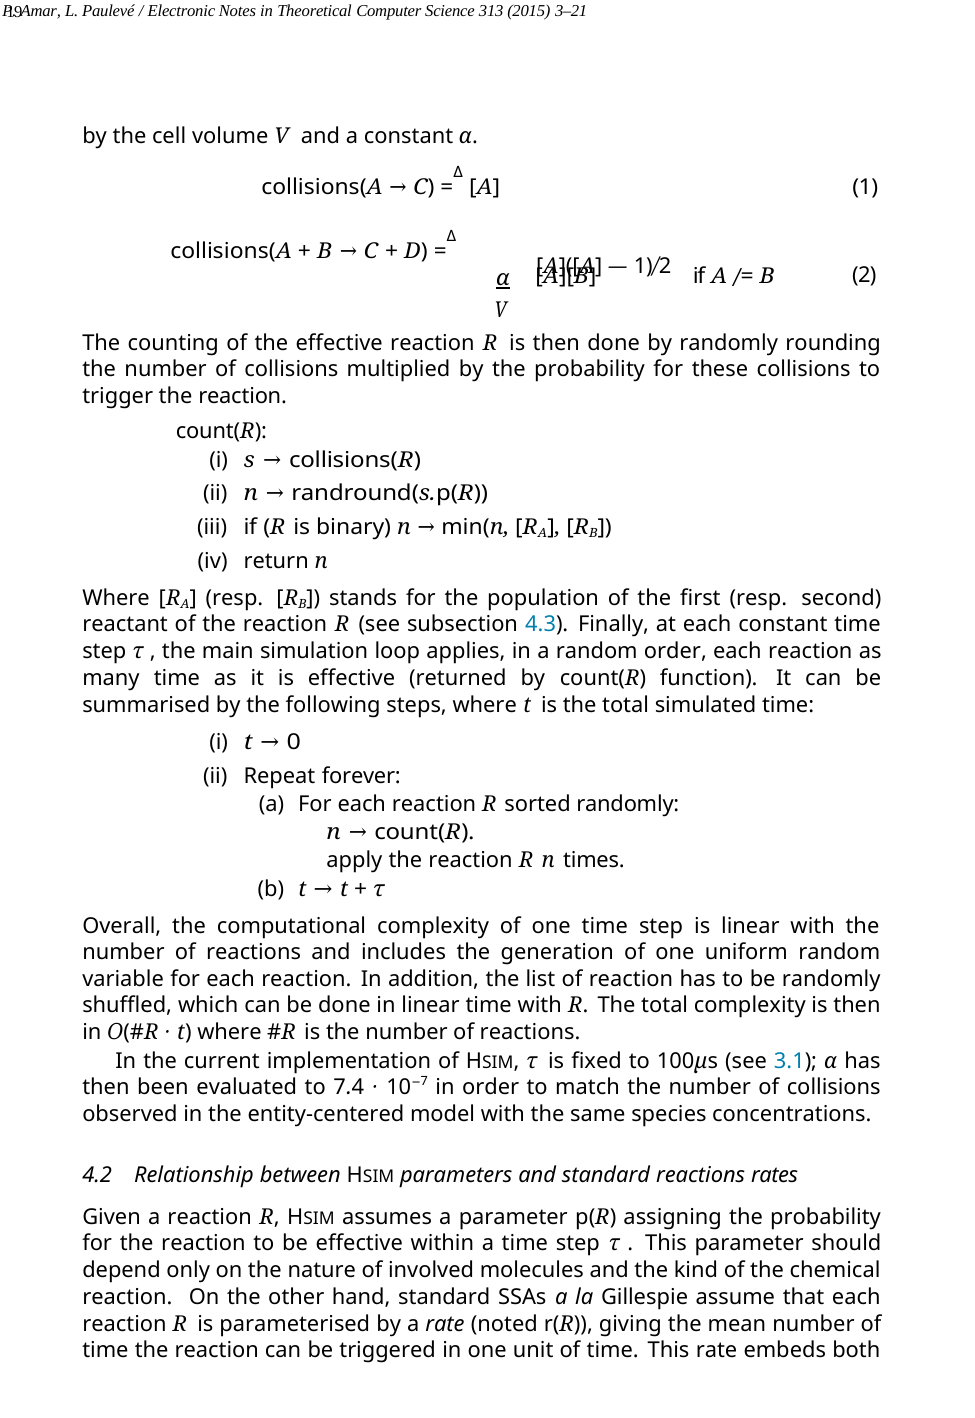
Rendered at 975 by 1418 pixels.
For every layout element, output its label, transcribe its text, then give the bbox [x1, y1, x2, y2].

text (2) [852, 259, 904, 289]
list Relationship between Hsim parameters and standard reactions rates [82, 1159, 904, 1189]
list return n [197, 545, 904, 574]
list if (R is binary) n → min(n, [RA], [RB]) [197, 511, 904, 541]
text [82, 1203, 881, 1364]
text n → count(R). [326, 817, 904, 845]
text count(R): [176, 416, 904, 444]
list s → collisions(R) [209, 444, 904, 473]
text α [A][B] if A /= B [496, 238, 776, 292]
text Where [RA] (resp. [RB]) stands for the population of the first (resp. second) reactant of the reaction R (see subsection 4.3). Finally, at each constant time step τ , the main simulation loop applies, in a random order, each reaction as many time as it is effective (returned by count(R) function). It can be summarised by the following steps, where t is the total simulated time: [82, 584, 881, 719]
list t → 0 [209, 726, 904, 756]
list Repeat forever: [203, 760, 904, 789]
text The counting of the effective reaction R is then done by randomly rounding the number of collisions multiplied by the probability for these collisions to trigger the reaction. [82, 329, 881, 409]
text by the cell volume V and a constant α. [82, 120, 904, 150]
text Overall, the computational complexity of one time step is linear with the number of reactions and includes the generation of one uniform random variable for each reaction. In addition, the list of reaction has to be randomly shuffled, which can be done in linear time with R. The total complexity is then in O(#R · t) where #R is the number of reactions. [82, 912, 881, 1046]
text collisions(A + B → C + D) =Δ [170, 225, 484, 265]
list t → t + τ [257, 873, 904, 902]
text collisions(A → C) =Δ [A] (1) [261, 172, 904, 201]
list For each reaction R sorted randomly: [259, 789, 904, 817]
list n → randround(s.p(R)) [203, 477, 904, 507]
text In the current implementation of Hsim, τ is fixed to 100μs (see 3.1); α has then been evaluated to 7.4 · 10−7 in order to match the number of collisions observed in the entity-centered model with the same species concentrations. [82, 1047, 881, 1128]
text apply the reaction R n times. [326, 845, 904, 873]
